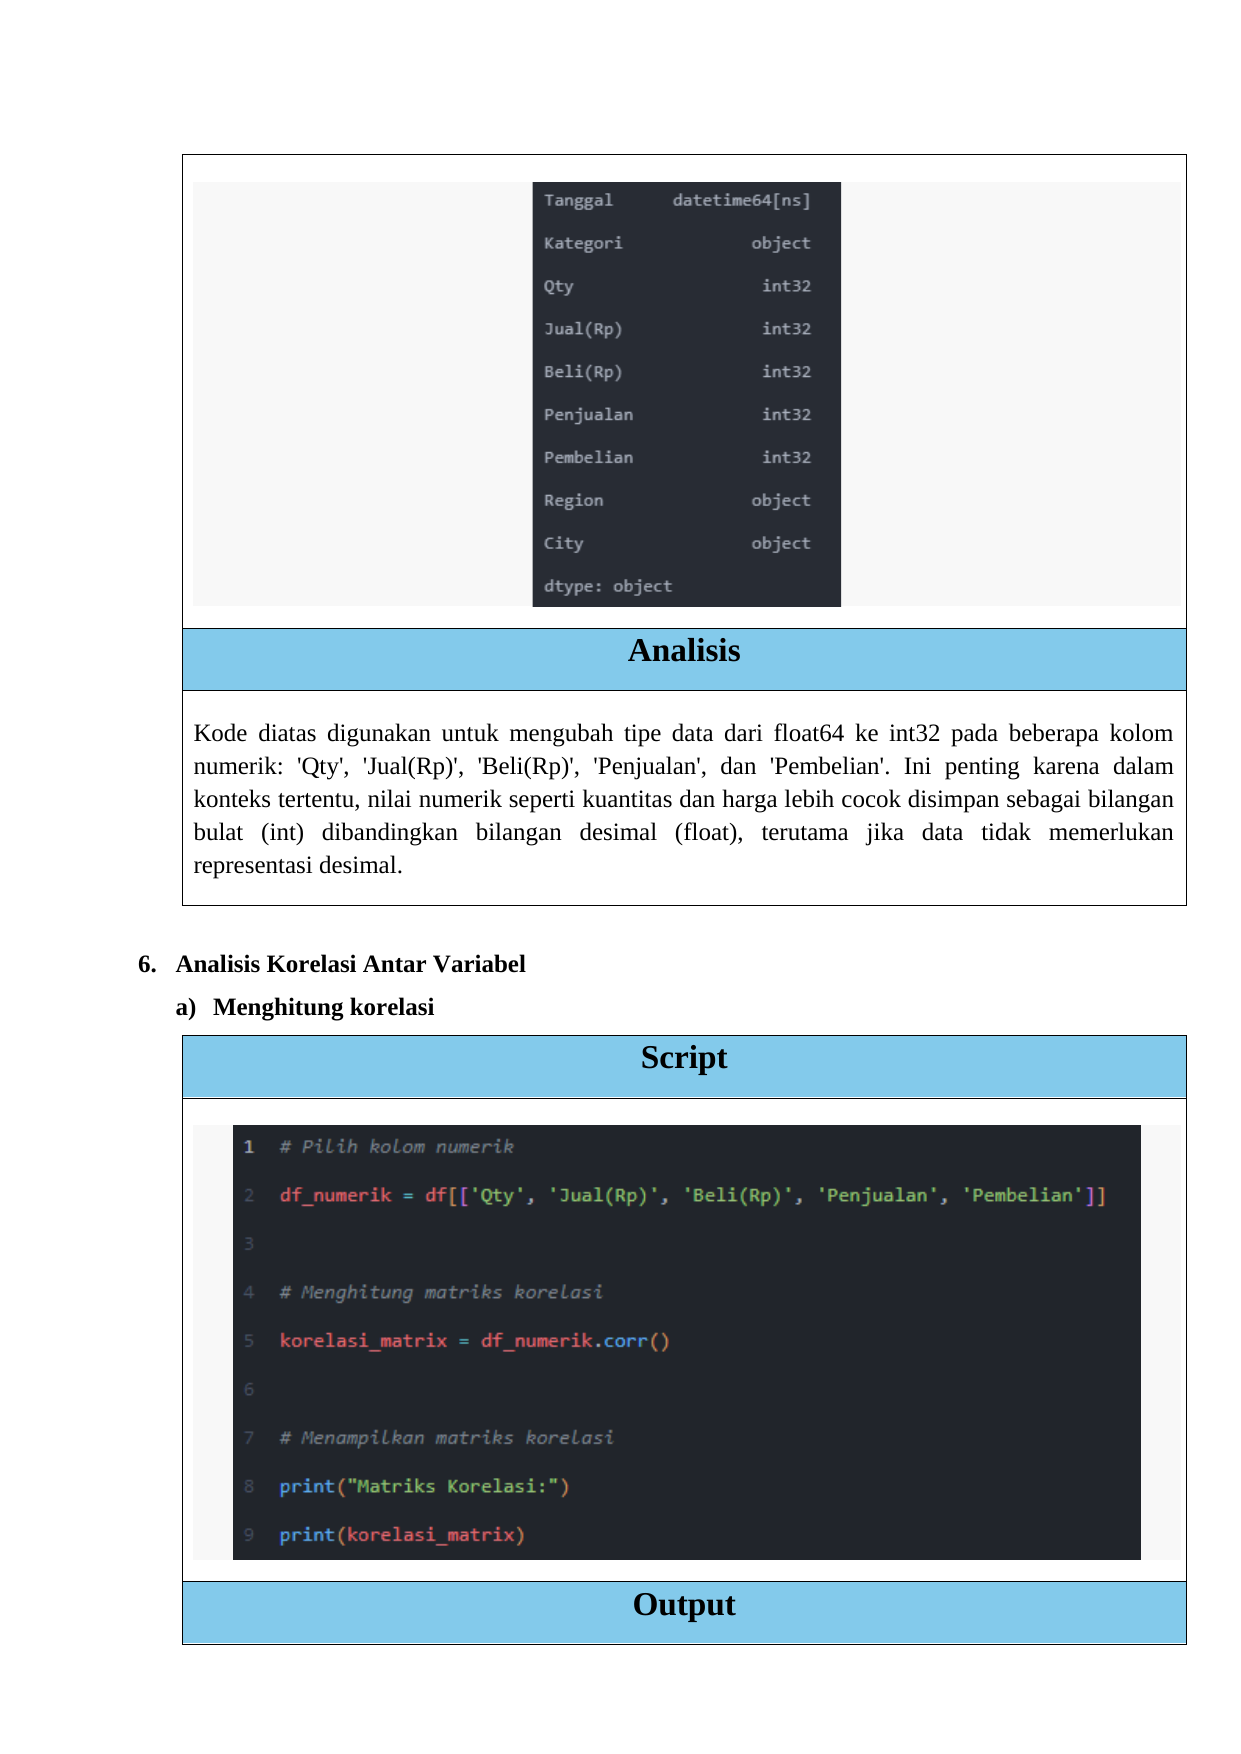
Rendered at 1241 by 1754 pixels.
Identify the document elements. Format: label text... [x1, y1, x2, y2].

table_cell [183, 155, 1186, 628]
table_cell Kode diatas digunakan untuk mengubah tipe data dari float64 ke int32 pada beberapa kolom numerik: 'Qty', 'Jual(Rp)', 'Beli(Rp)', 'Penjualan', dan 'Pembelian'. Ini penting karena dalam konteks tertentu, nilai numerik seperti kuantitas dan harga lebih cocok disimpan sebagai bilangan bulat (int) dibandingkan bilangan desimal (float), terutama jika data tidak memerlukan representasi desimal. [183, 691, 1186, 904]
table_cell Analisis [183, 629, 1186, 690]
table_cell Output [183, 1582, 1186, 1643]
picture [233, 1125, 1141, 1560]
picture [532, 182, 842, 607]
table_cell [183, 1099, 1186, 1581]
list Menghitung korelasi [175, 992, 1105, 1021]
list Analisis Korelasi Antar Variabel [138, 949, 1105, 977]
table_header Script [183, 1036, 1186, 1097]
